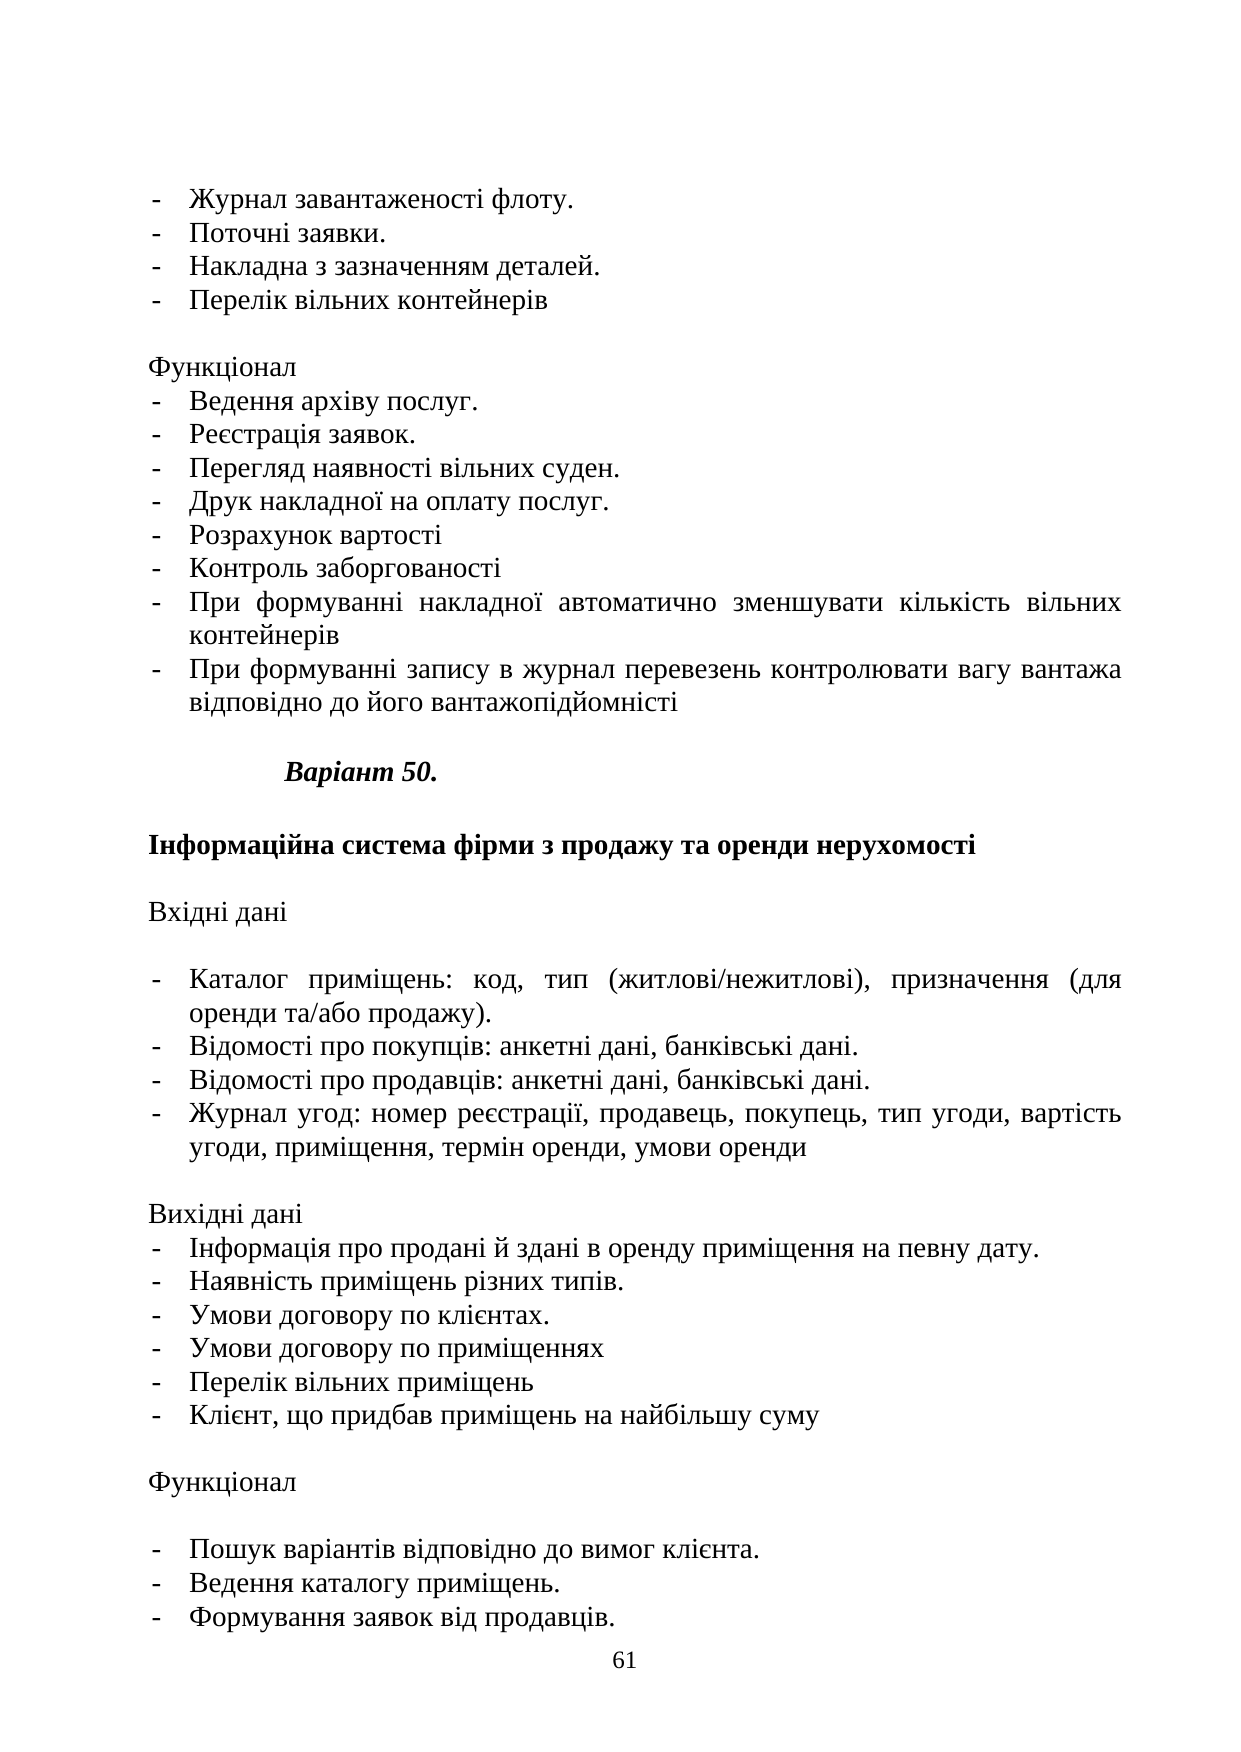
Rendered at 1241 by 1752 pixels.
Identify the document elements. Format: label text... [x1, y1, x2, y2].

list Інформація про продані й здані в оренду приміщення на певну дату. [151, 1230, 1123, 1263]
list Умови договору по приміщеннях [151, 1330, 1123, 1364]
text Інформаційна система фірми з продажу та оренди нерухомості [148, 827, 1123, 861]
list Умови договору по клієнтах. [151, 1297, 1123, 1330]
list Відомості про покупців: анкетні дані, банківські дані. [151, 1028, 1123, 1062]
list Наявність приміщень різних типів. [151, 1263, 1123, 1297]
list Формування заявок від продавців. [151, 1599, 1123, 1632]
list Друк накладної на оплату послуг. [151, 483, 1123, 517]
list Реєстрація заявок. [151, 416, 1123, 450]
list Контроль заборгованості [151, 550, 1123, 584]
list Каталог приміщень: код, тип (житлові/нежитлові), призначення (для оренди та/або продажу). [151, 961, 1123, 1028]
list Перелік вільних контейнерів [151, 282, 1123, 316]
subtitle Варіант 50. [284, 754, 1123, 788]
list Накладна з зазначенням деталей. [151, 248, 1123, 282]
text Вхідні дані [148, 894, 1123, 928]
text Вихідні дані [148, 1196, 1123, 1230]
list Відомості про продавців: анкетні дані, банківські дані. [151, 1062, 1123, 1096]
list Поточні заявки. [151, 215, 1123, 248]
list При формуванні запису в журнал перевезень контролювати вагу вантажа відповідно до його вантажопідйомністі [151, 651, 1123, 718]
list Пошук варіантів відповідно до вимог клієнта. [151, 1532, 1123, 1565]
list Журнал завантаженості флоту. [151, 181, 1123, 215]
text Функціонал [148, 349, 1123, 383]
list Ведення каталогу приміщень. [151, 1565, 1123, 1599]
list Журнал угод: номер реєстрації, продавець, покупець, тип угоди, вартість угоди, приміщення, термін оренди, умови оренди [151, 1096, 1123, 1163]
list При формуванні накладної автоматично зменшувати кількість вільних контейнерів [151, 584, 1123, 651]
list Ведення архіву послуг. [151, 383, 1123, 416]
list Розрахунок вартості [151, 517, 1123, 550]
list Перегляд наявності вільних суден. [151, 450, 1123, 483]
list Перелік вільних приміщень [151, 1364, 1123, 1397]
list Клієнт, що придбав приміщень на найбільшу суму [151, 1397, 1123, 1431]
text Функціонал [148, 1464, 1123, 1498]
